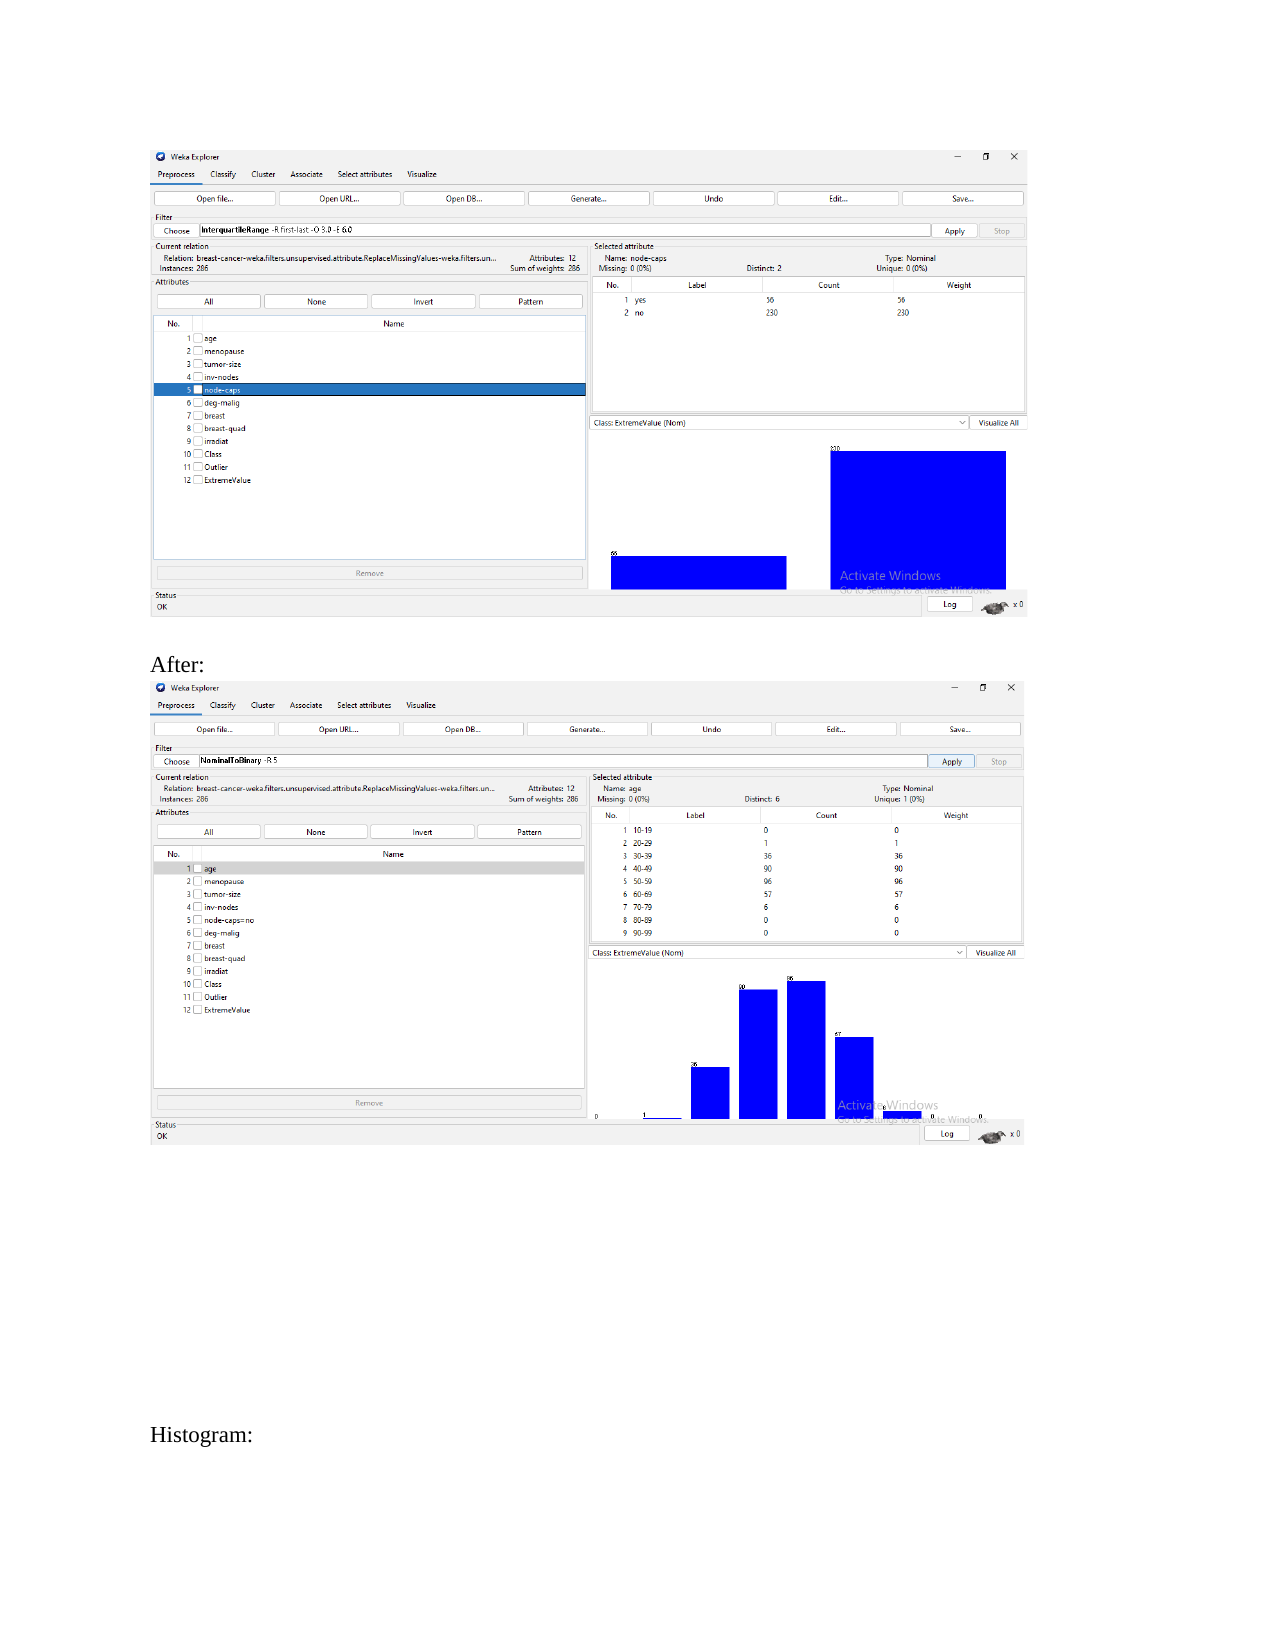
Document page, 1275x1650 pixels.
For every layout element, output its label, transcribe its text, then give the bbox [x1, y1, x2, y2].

picture [150, 150, 1028, 617]
picture [150, 681, 1025, 1145]
text Histogram: [150, 1421, 1125, 1447]
